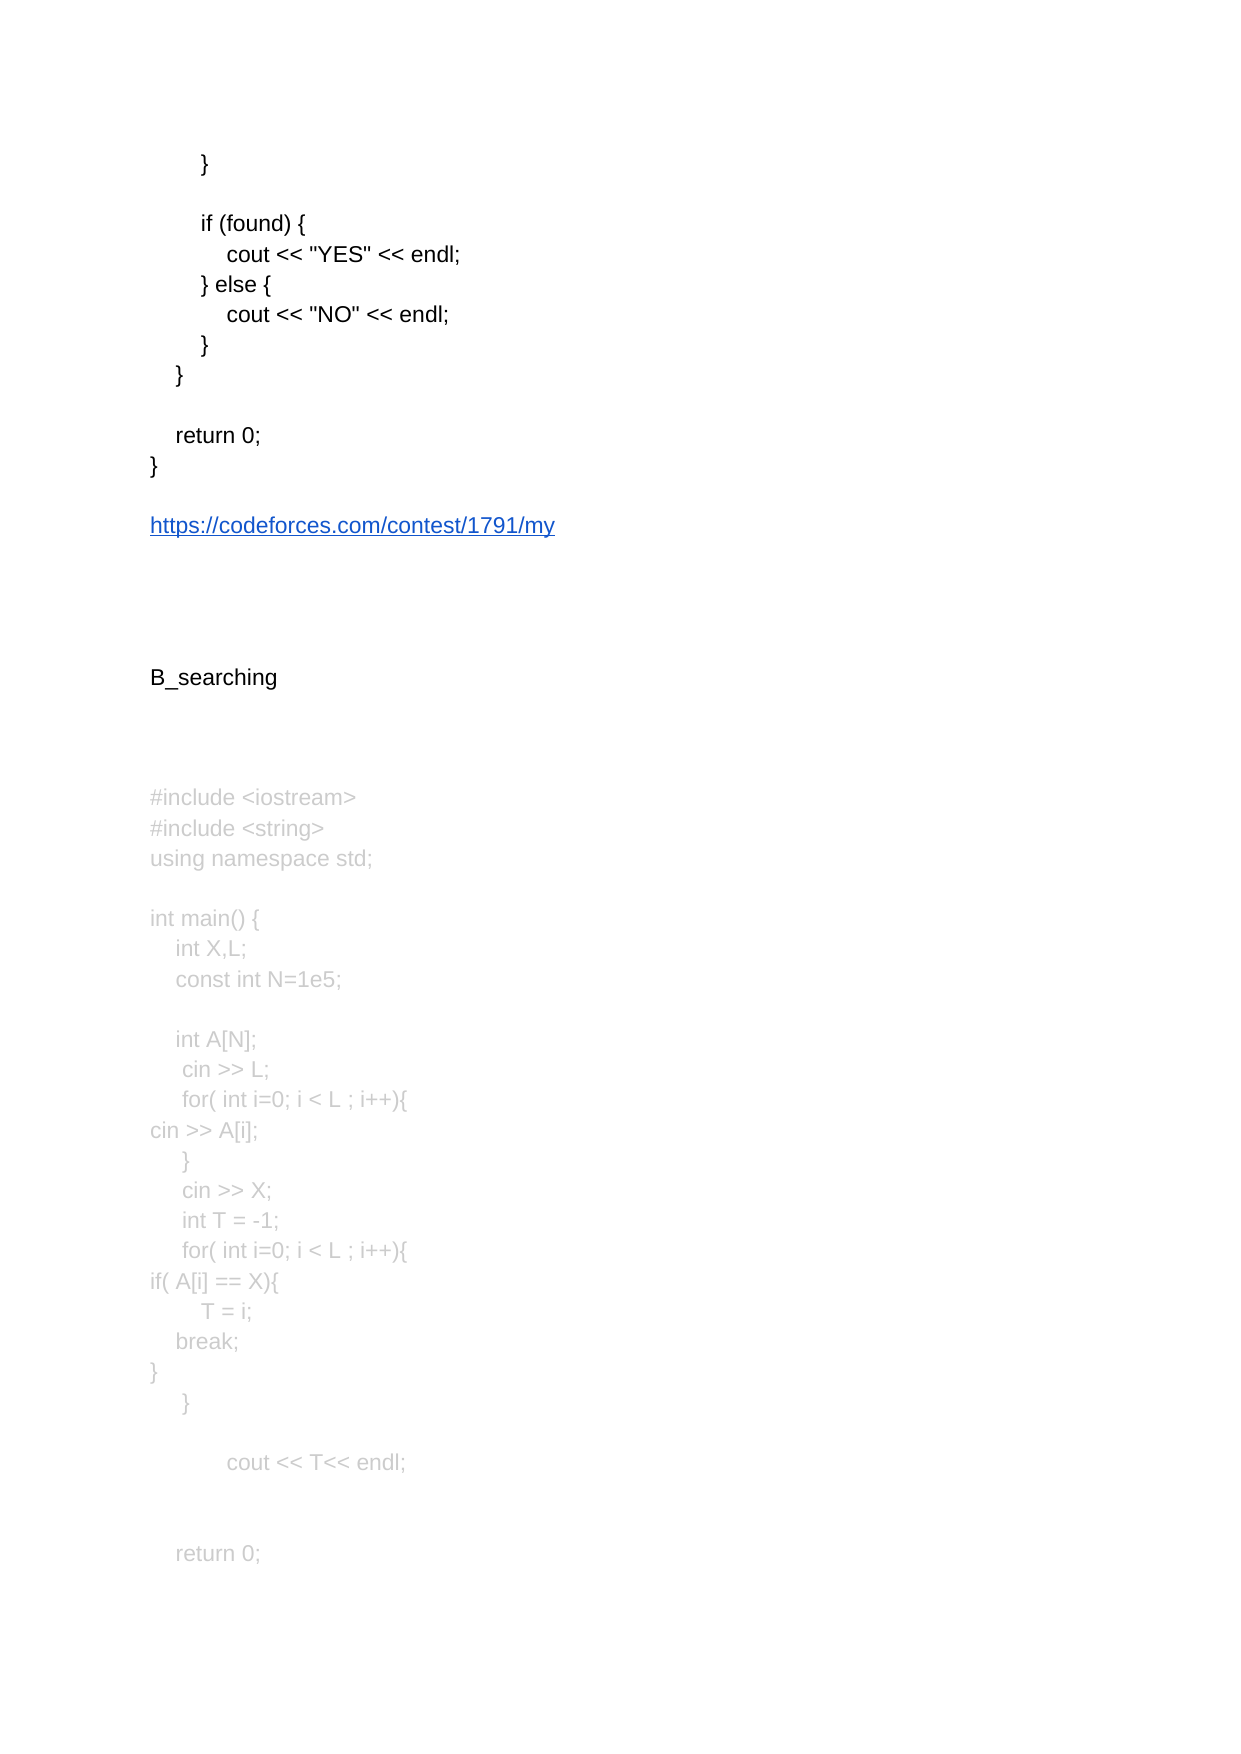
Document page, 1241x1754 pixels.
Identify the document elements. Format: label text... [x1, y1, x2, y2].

text } [150, 331, 1090, 358]
text return 0; [150, 422, 1090, 448]
text } [150, 1388, 1090, 1415]
text cin >> A[i]; [150, 1117, 1090, 1143]
text const int N=1e5; [150, 966, 1090, 992]
text int A[N]; [150, 1026, 1090, 1052]
text cout << "NO" << endl; [150, 301, 1090, 327]
text int T = -1; [150, 1207, 1090, 1234]
text cout << T<< endl; [150, 1449, 1090, 1475]
text T = i; [150, 1298, 1090, 1324]
text int main() { [150, 905, 1090, 932]
text cin >> L; [150, 1056, 1090, 1083]
text https://codeforces.com/contest/1791/my [150, 512, 1090, 539]
text } [150, 452, 1090, 478]
text for( int i=0; i < L ; i++){ [150, 1237, 1090, 1264]
text } else { [150, 271, 1090, 297]
text #include <iostream> [150, 784, 1090, 811]
text } [150, 1147, 1090, 1173]
text } [150, 1358, 1090, 1385]
text B_searching [150, 663, 1090, 690]
text for( int i=0; i < L ; i++){ [150, 1086, 1090, 1113]
text cout << "YES" << endl; [150, 241, 1090, 267]
text return 0; [150, 1539, 1090, 1566]
text } [150, 361, 1090, 388]
text if( A[i] == X){ [150, 1268, 1090, 1294]
text using namespace std; [150, 845, 1090, 871]
text cin >> X; [150, 1177, 1090, 1203]
text int X,L; [150, 935, 1090, 962]
text #include <string> [150, 814, 1090, 841]
text break; [150, 1328, 1090, 1354]
text } [150, 150, 1090, 176]
text if (found) { [150, 210, 1090, 237]
